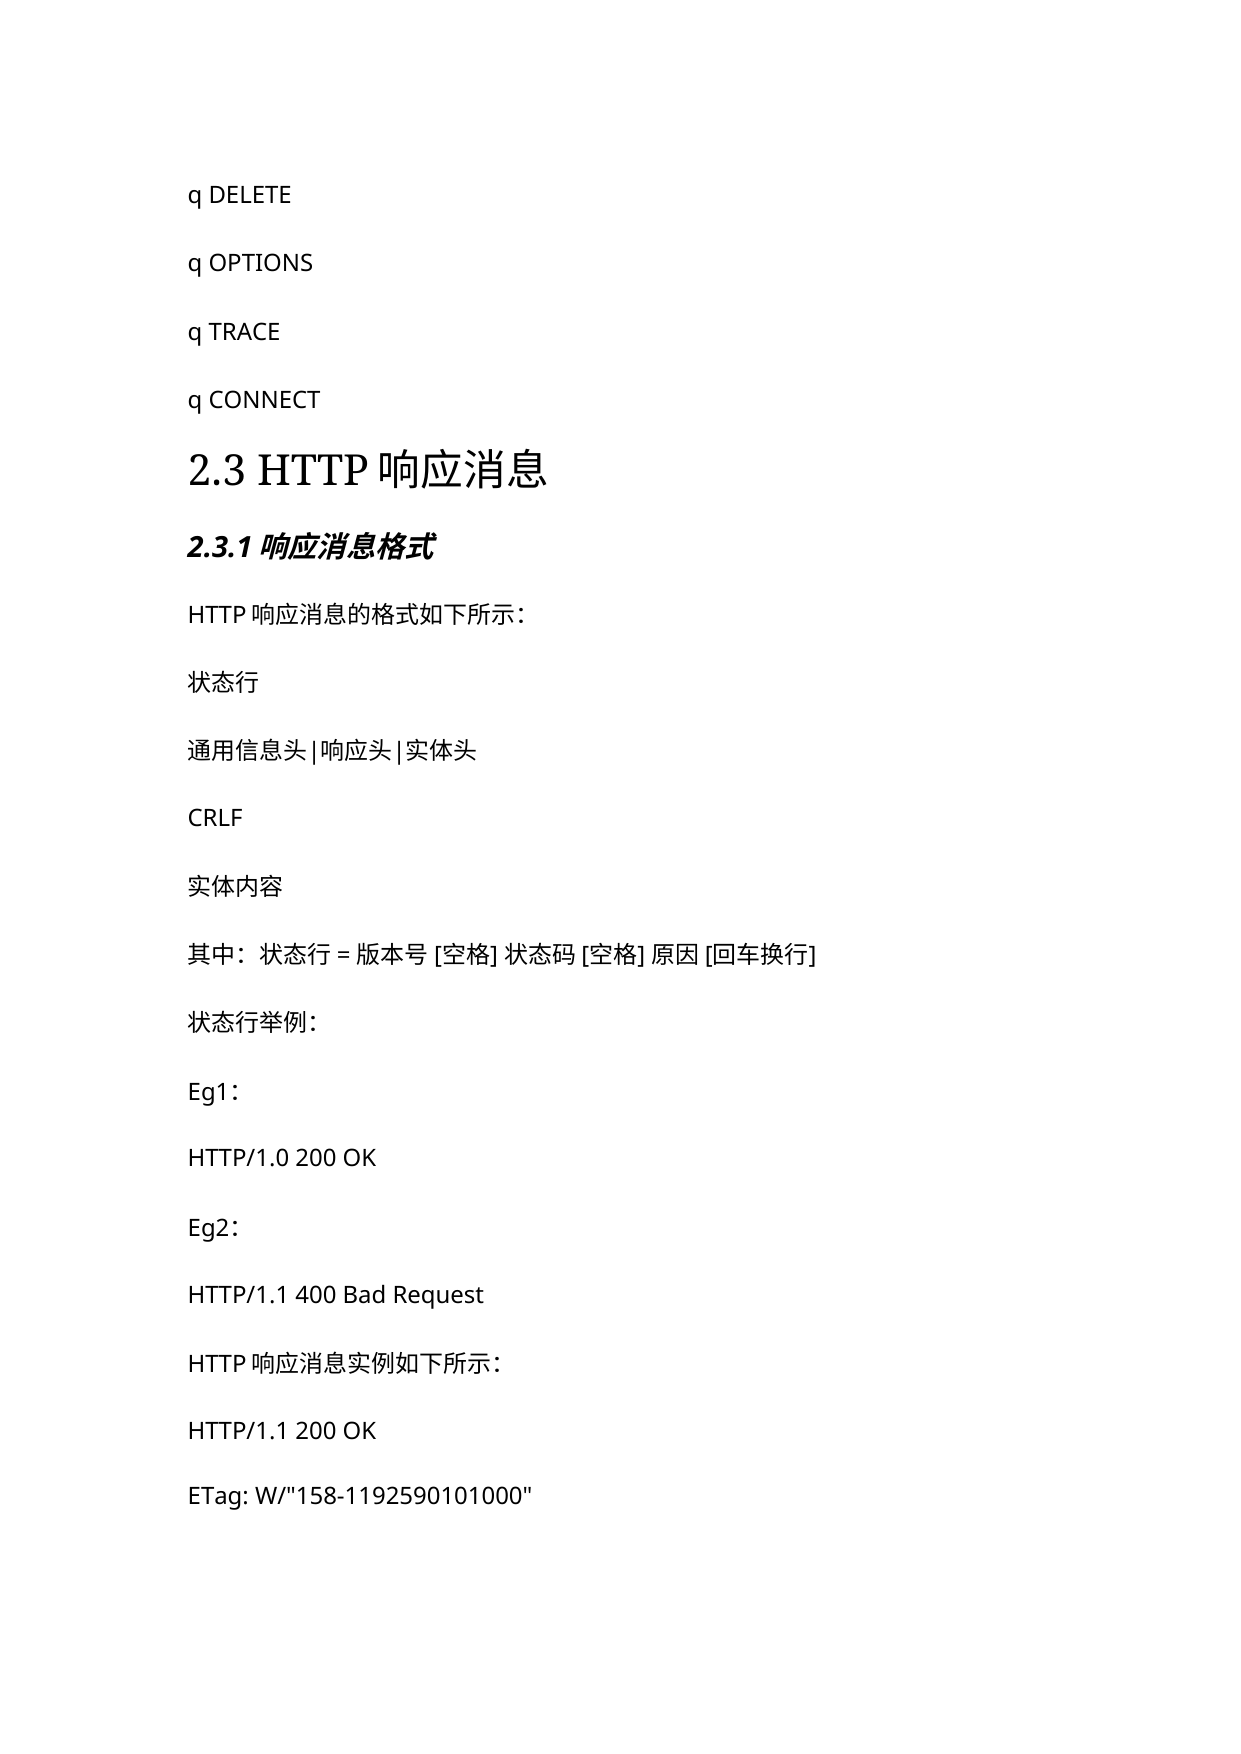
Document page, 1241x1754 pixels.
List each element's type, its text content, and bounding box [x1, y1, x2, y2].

text HTTP响应消息的格式如下所示： [187, 580, 1053, 645]
text 状态行举例： [187, 989, 1053, 1054]
text HTTP/1.1 400 Bad Request [187, 1261, 1053, 1326]
text q OPTIONS [187, 230, 1053, 295]
text 其中：状态行 = 版本号 [空格] 状态码 [空格] 原因 [回车换行] [187, 921, 1053, 986]
text q DELETE [187, 162, 1053, 227]
text 2.3 HTTP响应消息 [187, 434, 1053, 499]
text Eg1： [187, 1057, 1053, 1122]
text q TRACE [187, 298, 1053, 363]
text HTTP/1.0 200 OK [187, 1125, 1053, 1190]
text 通用信息头|响应头|实体头 [187, 716, 1053, 781]
text 状态行 [187, 648, 1053, 713]
text Eg2： [187, 1193, 1053, 1258]
text 实体内容 [187, 853, 1053, 918]
text 2.3.1响应消息格式 [187, 512, 1053, 577]
text CRLF [187, 784, 1053, 849]
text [187, 1398, 1053, 1528]
text HTTP响应消息实例如下所示： [187, 1329, 1053, 1394]
text q CONNECT [187, 366, 1053, 431]
